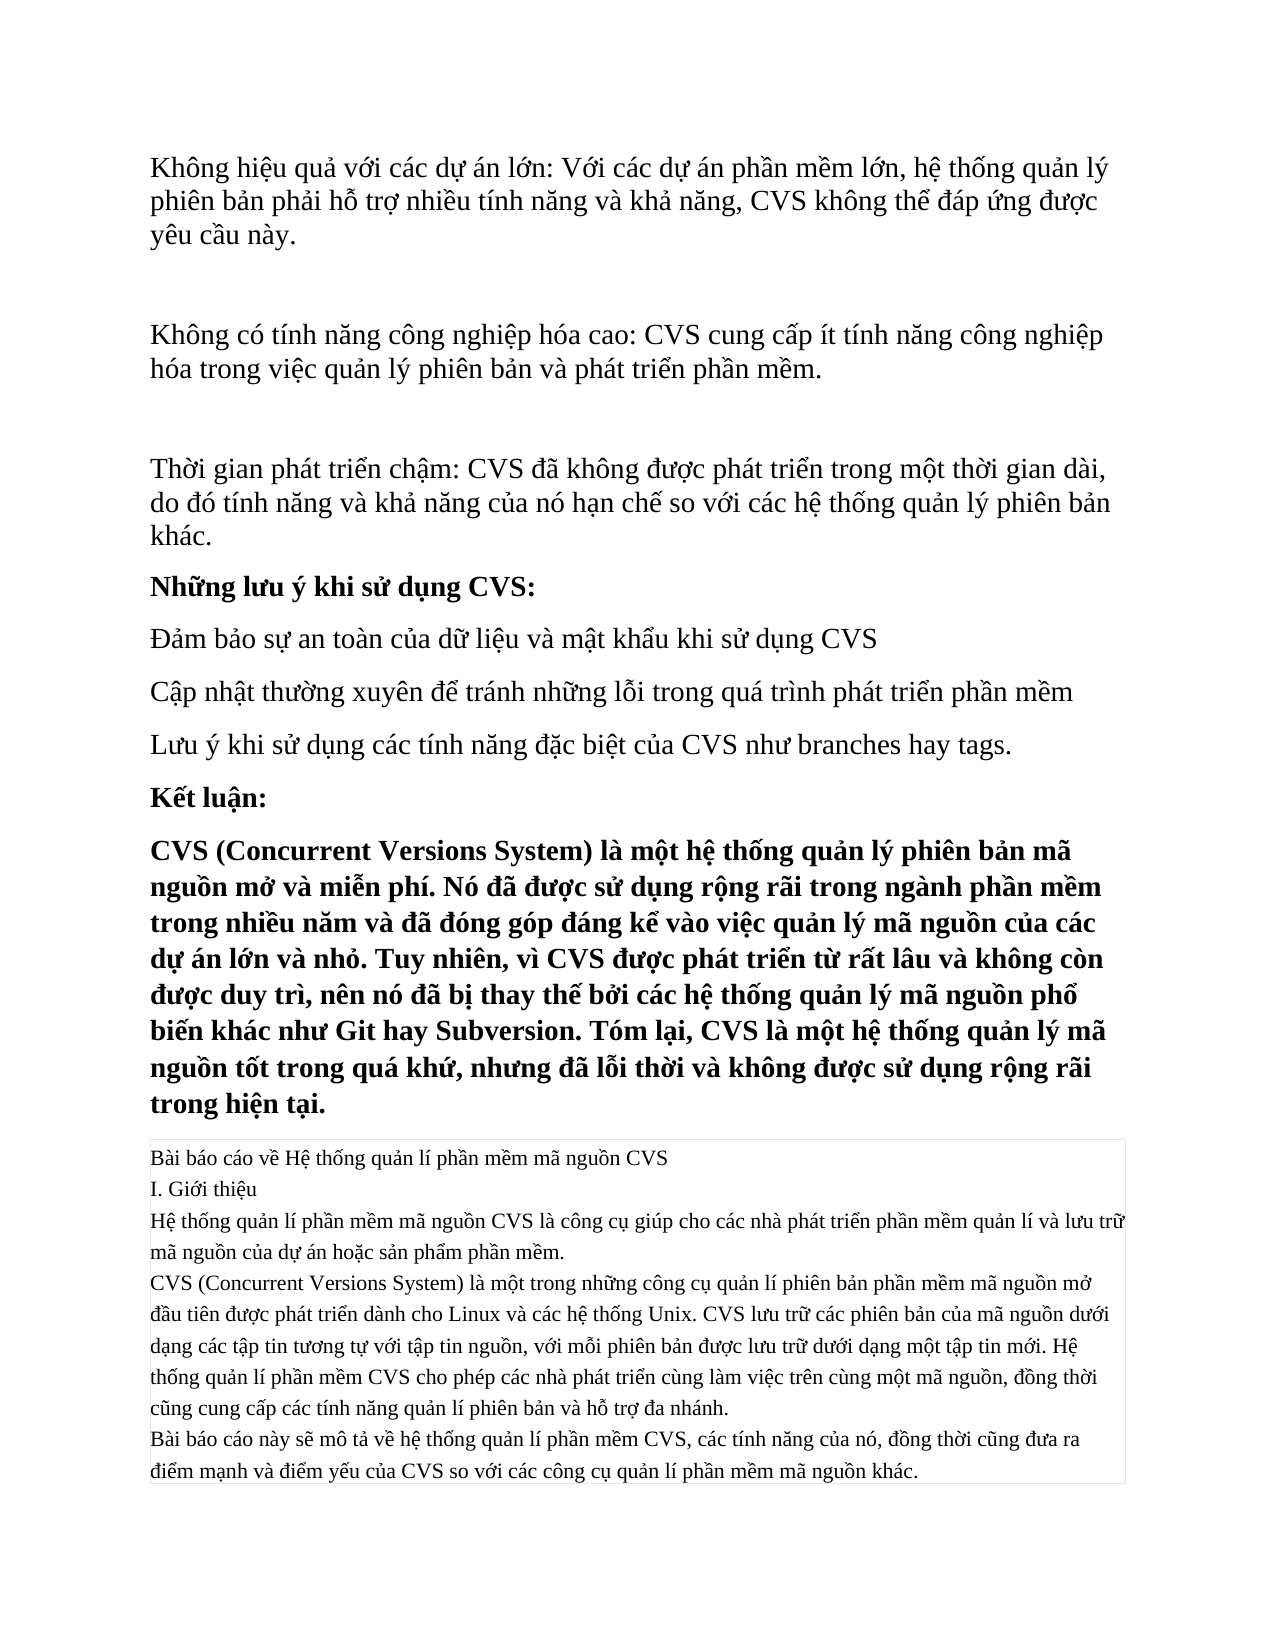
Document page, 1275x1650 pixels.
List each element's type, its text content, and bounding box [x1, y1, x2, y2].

text I. Giới thiệu [151, 1170, 1125, 1202]
text CVS (Concurrent Versions System) là một trong những công cụ quản lí phiên bản phần mềm mã nguồn mở đầu tiên được phát triển dành cho Linux và các hệ thống Unix. CVS lưu trữ các phiên bản của mã nguồn dưới dạng các tập tin tương tự với tập tin nguồn, với mỗi phiên bản được lưu trữ dưới dạng một tập tin mới. Hệ thống quản lí phần mềm CVS cho phép các nhà phát triển cùng làm việc trên cùng một mã nguồn, đồng thời cũng cung cấp các tính năng quản lí phiên bản và hỗ trợ đa nhánh. [151, 1264, 1125, 1420]
text Cập nhật thường xuyên để tránh những lỗi trong quá trình phát triển phần mềm [150, 674, 1125, 708]
text Đảm bảo sự an toàn của dữ liệu và mật khẩu khi sử dụng CVS [150, 622, 1125, 655]
text Lưu ý khi sử dụng các tính năng đặc biệt của CVS như branches hay tags. [150, 727, 1125, 761]
text Không hiệu quả với các dự án lớn: Với các dự án phần mềm lớn, hệ thống quản lý phiên bản phải hỗ trợ nhiều tính năng và khả năng, CVS không thể đáp ứng được yêu cầu này. [150, 150, 1125, 251]
text Kết luận: [150, 780, 1125, 813]
text Thời gian phát triển chậm: CVS đã không được phát triển trong một thời gian dài, do đó tính năng và khả năng của nó hạn chế so với các hệ thống quản lý phiên bản khác. [150, 451, 1125, 552]
text Không có tính năng công nghiệp hóa cao: CVS cung cấp ít tính năng công nghiệp hóa trong việc quản lý phiên bản và phát triển phần mềm. [150, 317, 1125, 384]
text CVS (Concurrent Versions System) là một hệ thống quản lý phiên bản mã nguồn mở và miễn phí. Nó đã được sử dụng rộng rãi trong ngành phần mềm trong nhiều năm và đã đóng góp đáng kể vào việc quản lý mã nguồn của các dự án lớn và nhỏ. Tuy nhiên, vì CVS được phát triển từ rất lâu và không còn được duy trì, nên nó đã bị thay thế bởi các hệ thống quản lý mã nguồn phổ biến khác như Git hay Subversion. Tóm lại, CVS là một hệ thống quản lý mã nguồn tốt trong quá khứ, nhưng đã lỗi thời và không được sử dụng rộng rãi trong hiện tại. [150, 833, 1125, 1119]
text Bài báo cáo về Hệ thống quản lí phần mềm mã nguồn CVS [151, 1140, 1125, 1170]
text Bài báo cáo này sẽ mô tả về hệ thống quản lí phần mềm CVS, các tính năng của nó, đồng thời cũng đưa ra điểm mạnh và điểm yếu của CVS so với các công cụ quản lí phần mềm mã nguồn khác. [151, 1420, 1125, 1483]
text Những lưu ý khi sử dụng CVS: [150, 569, 1125, 602]
text Hệ thống quản lí phần mềm mã nguồn CVS là công cụ giúp cho các nhà phát triển phần mềm quản lí và lưu trữ mã nguồn của dự án hoặc sản phẩm phần mềm. [151, 1202, 1125, 1264]
